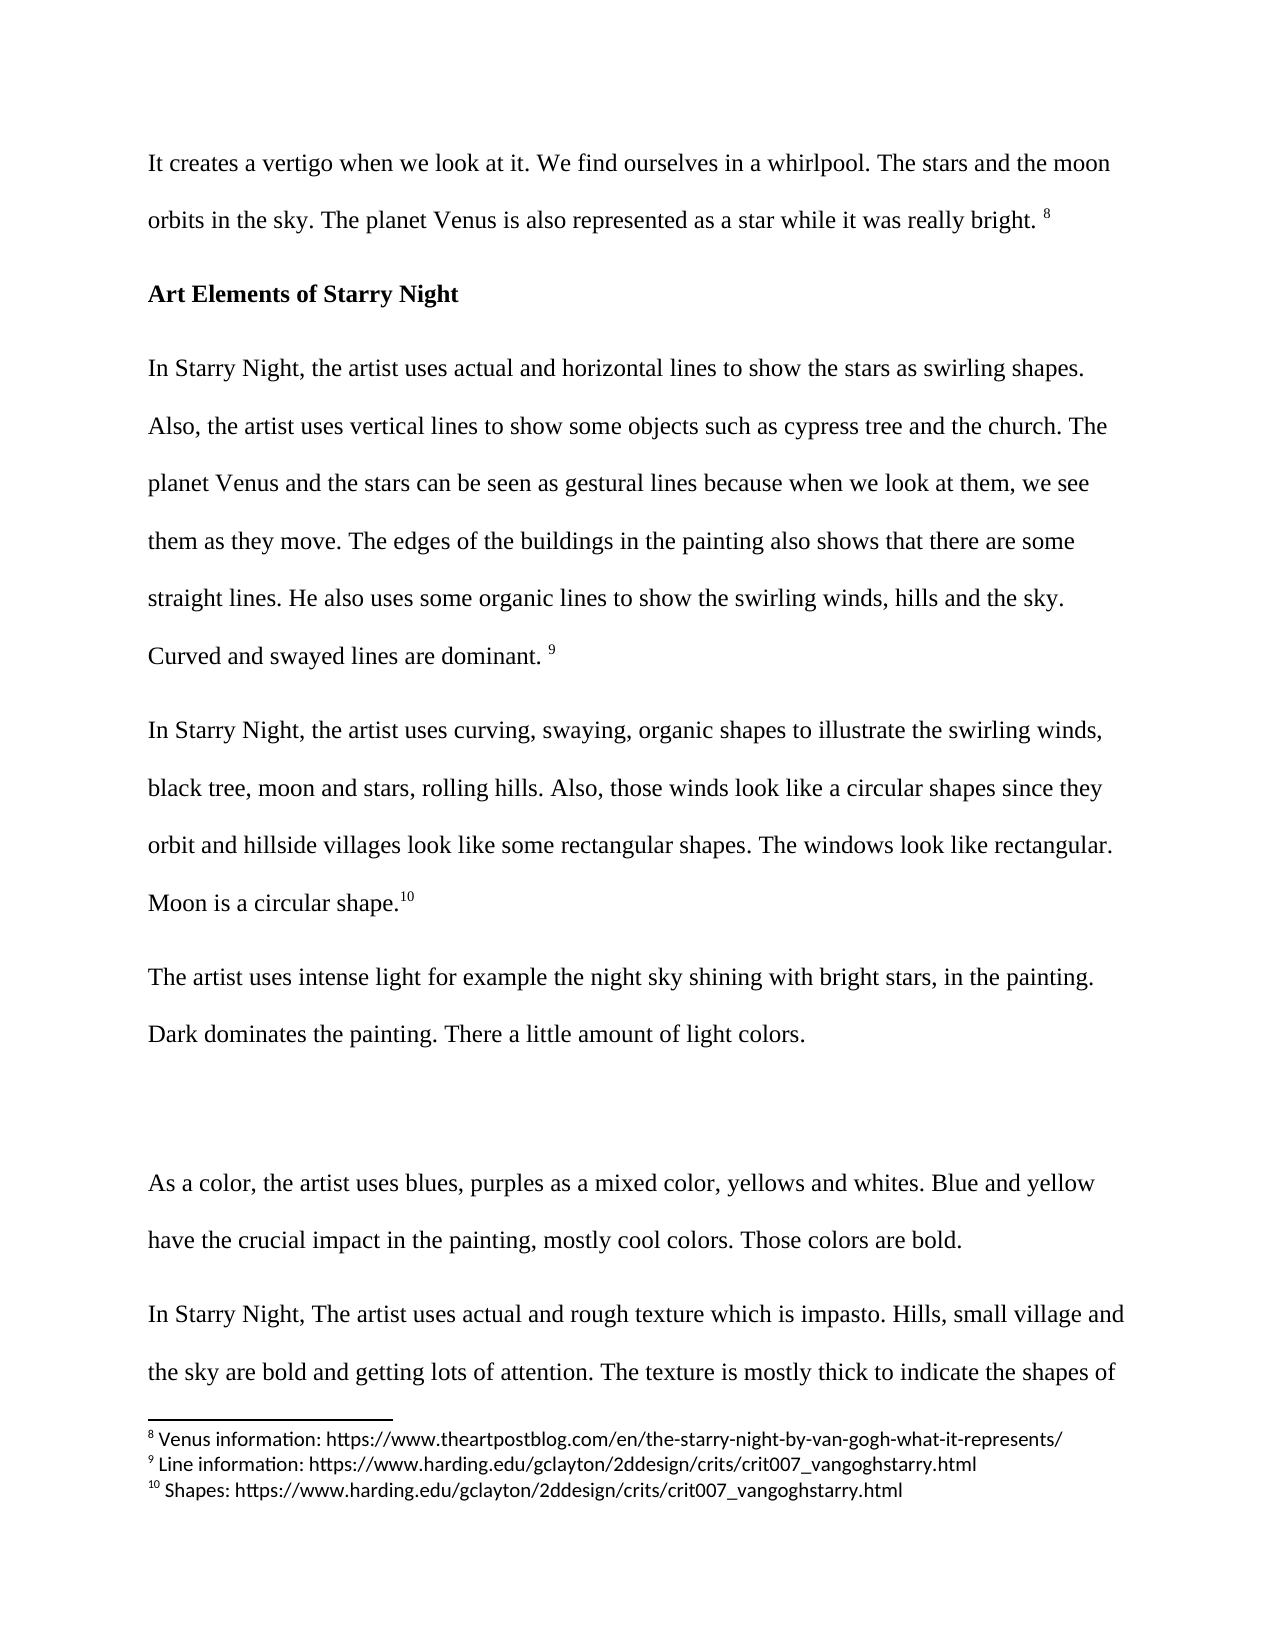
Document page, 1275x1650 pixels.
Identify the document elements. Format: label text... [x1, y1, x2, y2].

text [148, 1299, 1127, 1386]
text As a color, the artist uses blues, purples as a mixed color, yellows and whites. Blue and yellow have the crucial impact in the painting, mostly cool colors. Those colors are bold. [148, 1168, 1127, 1254]
text In Starry Night, the artist uses actual and horizontal lines to show the stars as swirling shapes. Also, the artist uses vertical lines to show some objects such as cypress tree and the church. The planet Venus and the stars can be seen as gestural lines because when we look at them, we see them as they move. The edges of the buildings in the painting also shows that there are some straight lines. He also uses some organic lines to show the swirling winds, hills and the sky. Curved and swayed lines are dominant. [148, 353, 1127, 670]
text In Starry Night, the artist uses curving, swaying, organic shapes to illustrate the swirling winds, black tree, moon and stars, rolling hills. Also, those winds look like a circular shapes since they orbit and hillside villages look like some rectangular shapes. The windows look like rectangular. Moon is a circular shape. [148, 715, 1127, 916]
text The artist uses intense light for example the night sky shining with bright stars, in the painting. Dark dominates the painting. There a little amount of light colors. [148, 962, 1127, 1048]
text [148, 148, 1127, 234]
text Art Elements of Starry Night [148, 279, 1127, 308]
